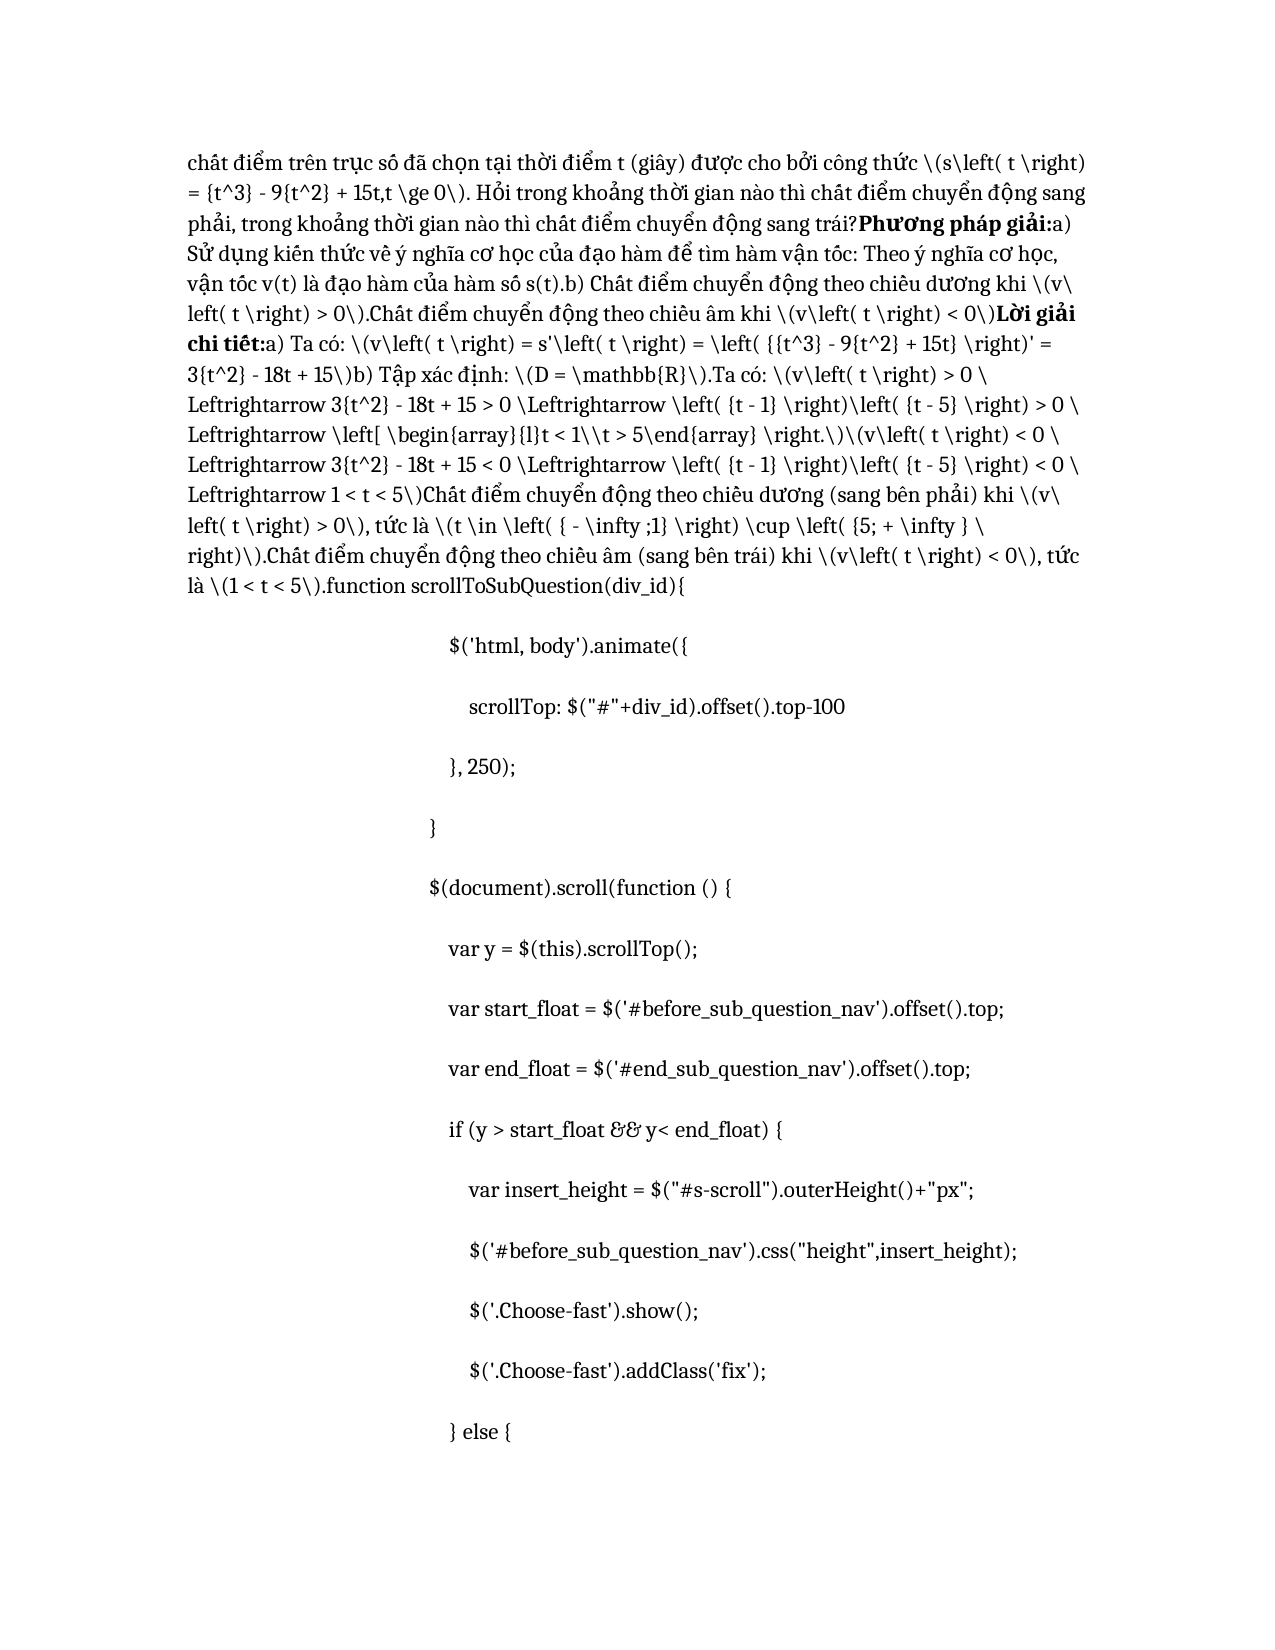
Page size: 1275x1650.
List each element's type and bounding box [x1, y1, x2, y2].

text [187, 150, 1087, 1475]
